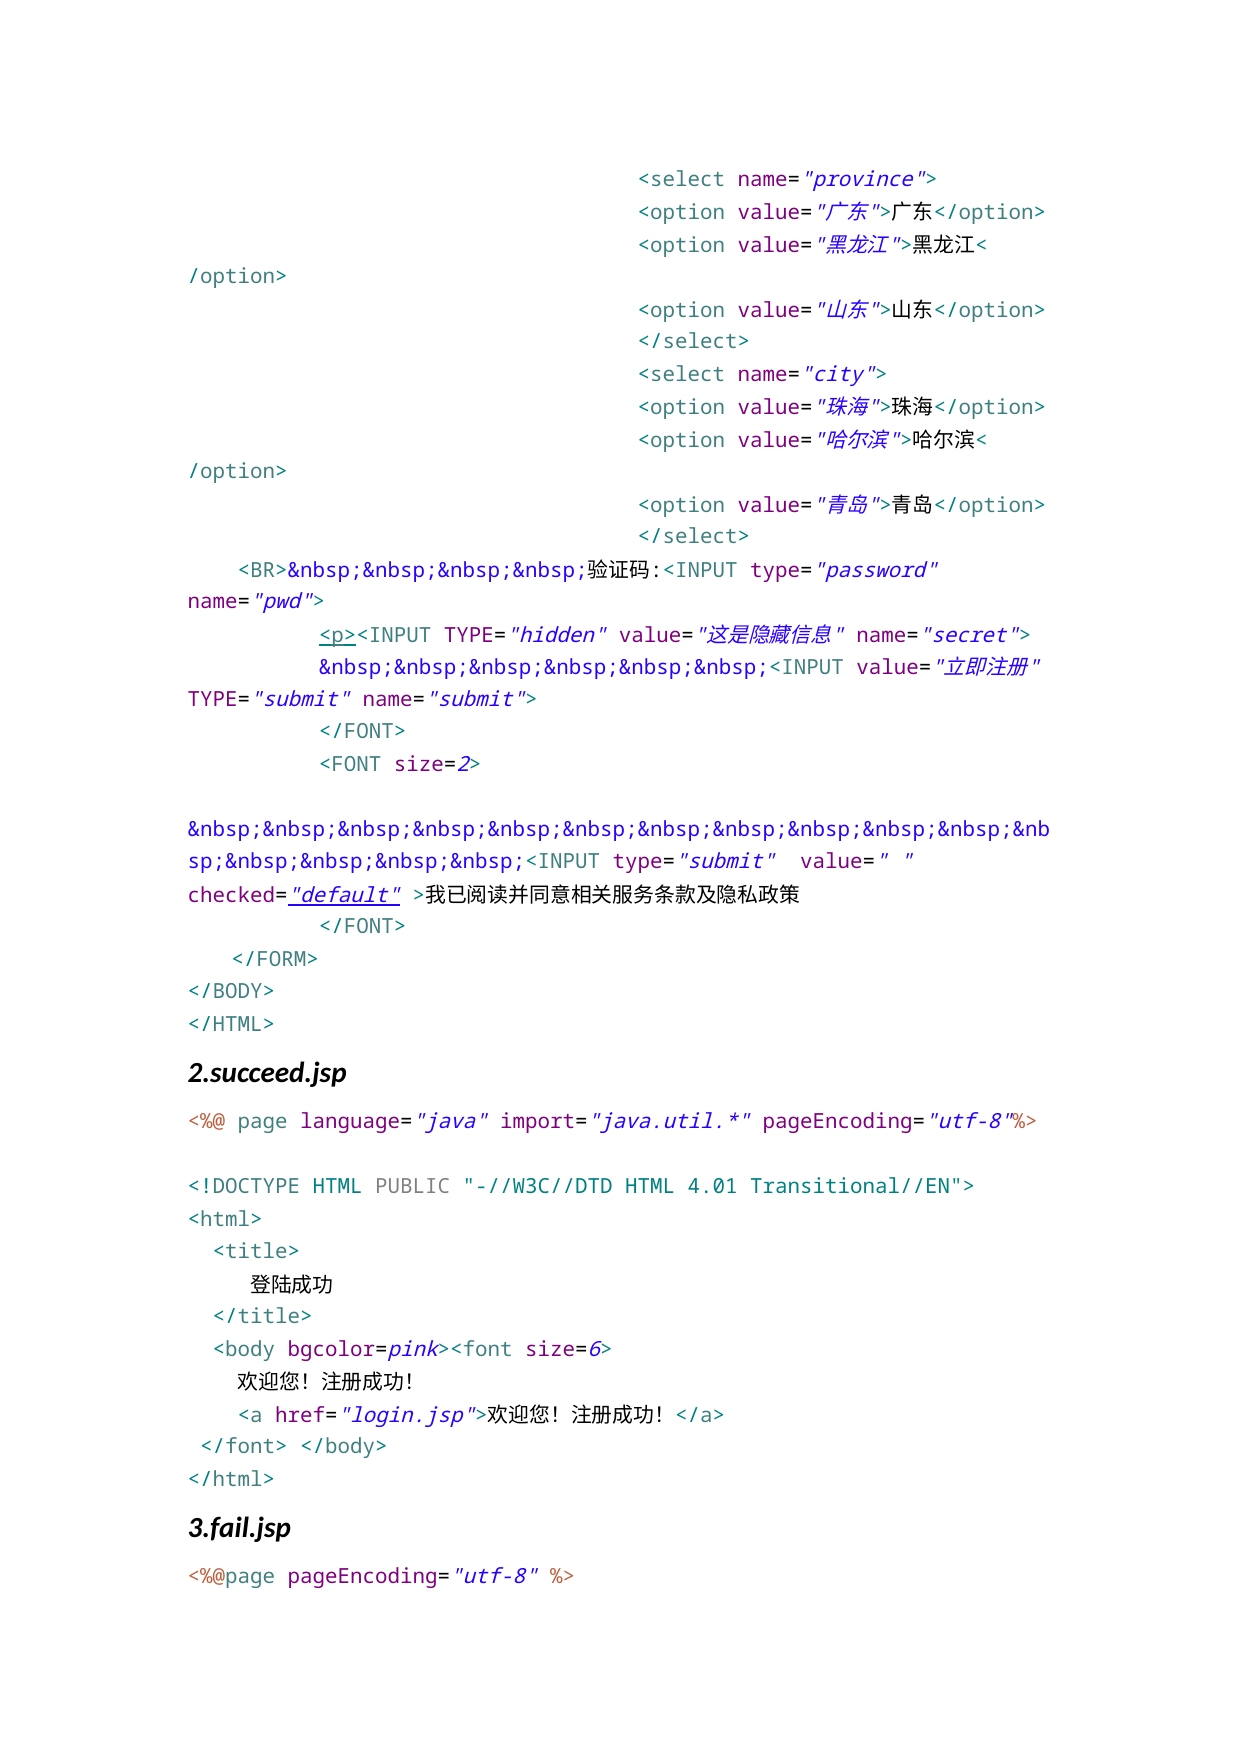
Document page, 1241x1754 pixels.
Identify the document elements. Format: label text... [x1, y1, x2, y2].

text <%@page pageEncoding="utf-8" %> [187, 1559, 1053, 1592]
text </html> [187, 1462, 1053, 1494]
text <%@ page language="java" import="java.util.*" pageEncoding="utf-8"%> [187, 1104, 1053, 1137]
text <option value="广东">广东</option> [187, 194, 1053, 227]
text 2.succeed.jsp [187, 1039, 1053, 1104]
text <BR>&nbsp;&nbsp;&nbsp;&nbsp;验证码:<INPUT type="password" name="pwd"> [187, 552, 1053, 617]
text </font> </body> [187, 1429, 1053, 1462]
text </HTML> [187, 1007, 1053, 1039]
text &nbsp;&nbsp;&nbsp;&nbsp;&nbsp;&nbsp;&nbsp;&nbsp;&nbsp;&nbsp;&nbsp;&nbsp;&nbsp;&nbsp;&nbsp;&nbsp;<INPUT type="submit" value=" " checked="default" >我已阅读并同意相关服务条款及隐私政策 [187, 779, 1053, 909]
text 3.fail.jsp [187, 1494, 1053, 1559]
text <option value="山东">山东</option> [187, 292, 1053, 324]
text </FONT> [187, 909, 1053, 942]
text <!DOCTYPE HTML PUBLIC "-//W3C//DTD HTML 4.01 Transitional//EN"> [187, 1169, 1053, 1202]
text 欢迎您！注册成功！ [187, 1364, 1053, 1397]
text <p><INPUT TYPE="hidden" value="这是隐藏信息" name="secret"> [187, 617, 1053, 649]
text </BODY> [187, 974, 1053, 1007]
text <a href="login.jsp">欢迎您！注册成功！</a> [187, 1397, 1053, 1429]
text <select name="province"> [187, 162, 1053, 194]
text <option value="黑龙江">黑龙江</option> [187, 227, 1053, 292]
text <body bgcolor=pink><font size=6> [187, 1332, 1053, 1364]
text &nbsp;&nbsp;&nbsp;&nbsp;&nbsp;&nbsp;<INPUT value="立即注册" TYPE="submit" name="submit"> [187, 649, 1053, 714]
text </title> [187, 1299, 1053, 1332]
text </FONT> [187, 714, 1053, 747]
text <html> [187, 1202, 1053, 1234]
text </FORM> [187, 942, 1053, 974]
text <option value="珠海">珠海</option> [187, 389, 1053, 422]
text 登陆成功 [187, 1267, 1053, 1299]
text <option value="哈尔滨">哈尔滨</option> [187, 422, 1053, 487]
text <select name="city"> [187, 357, 1053, 389]
text </select> [187, 324, 1053, 357]
text </select> [187, 519, 1053, 552]
text <title> [187, 1234, 1053, 1267]
text <option value="青岛">青岛</option> [187, 487, 1053, 519]
text <FONT size=2> [187, 747, 1053, 779]
